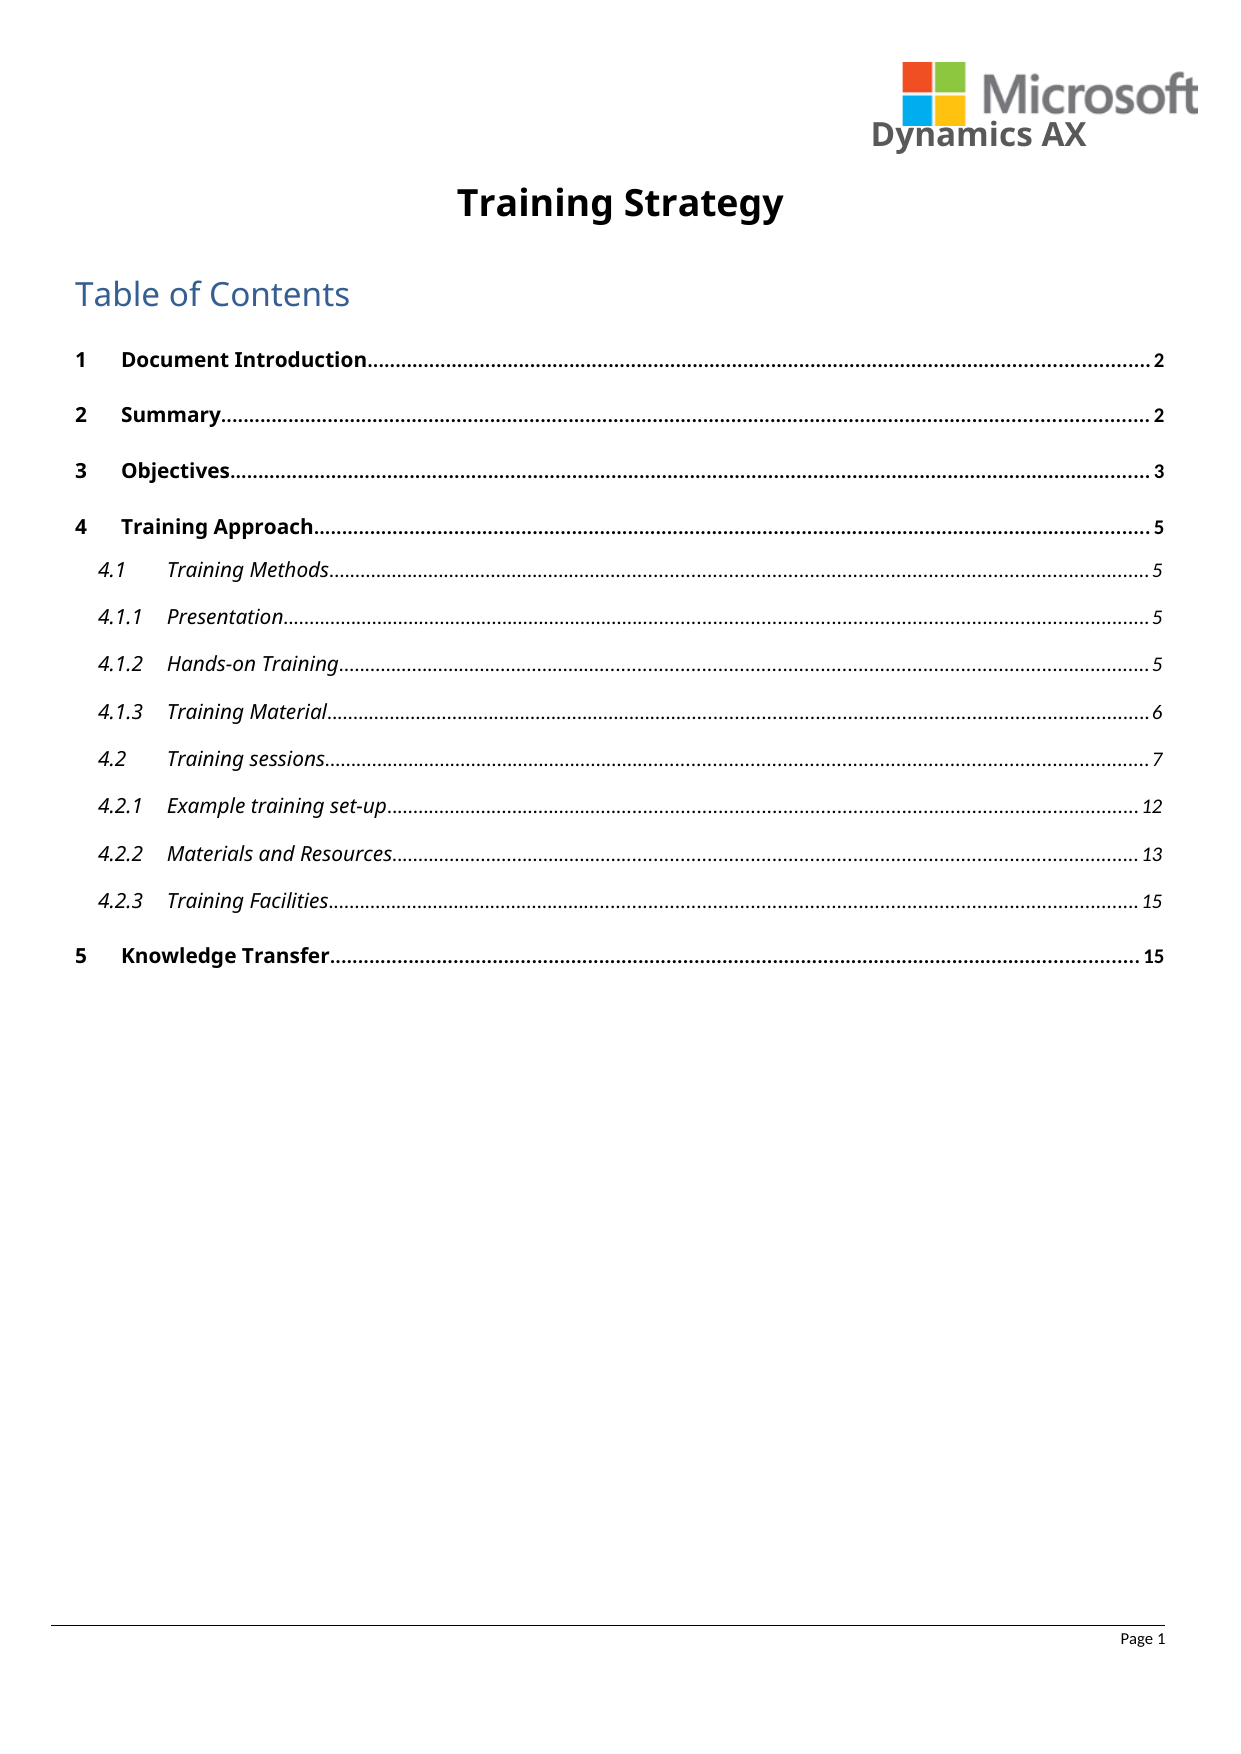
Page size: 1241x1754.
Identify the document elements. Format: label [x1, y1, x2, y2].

picture [902, 62, 1198, 126]
